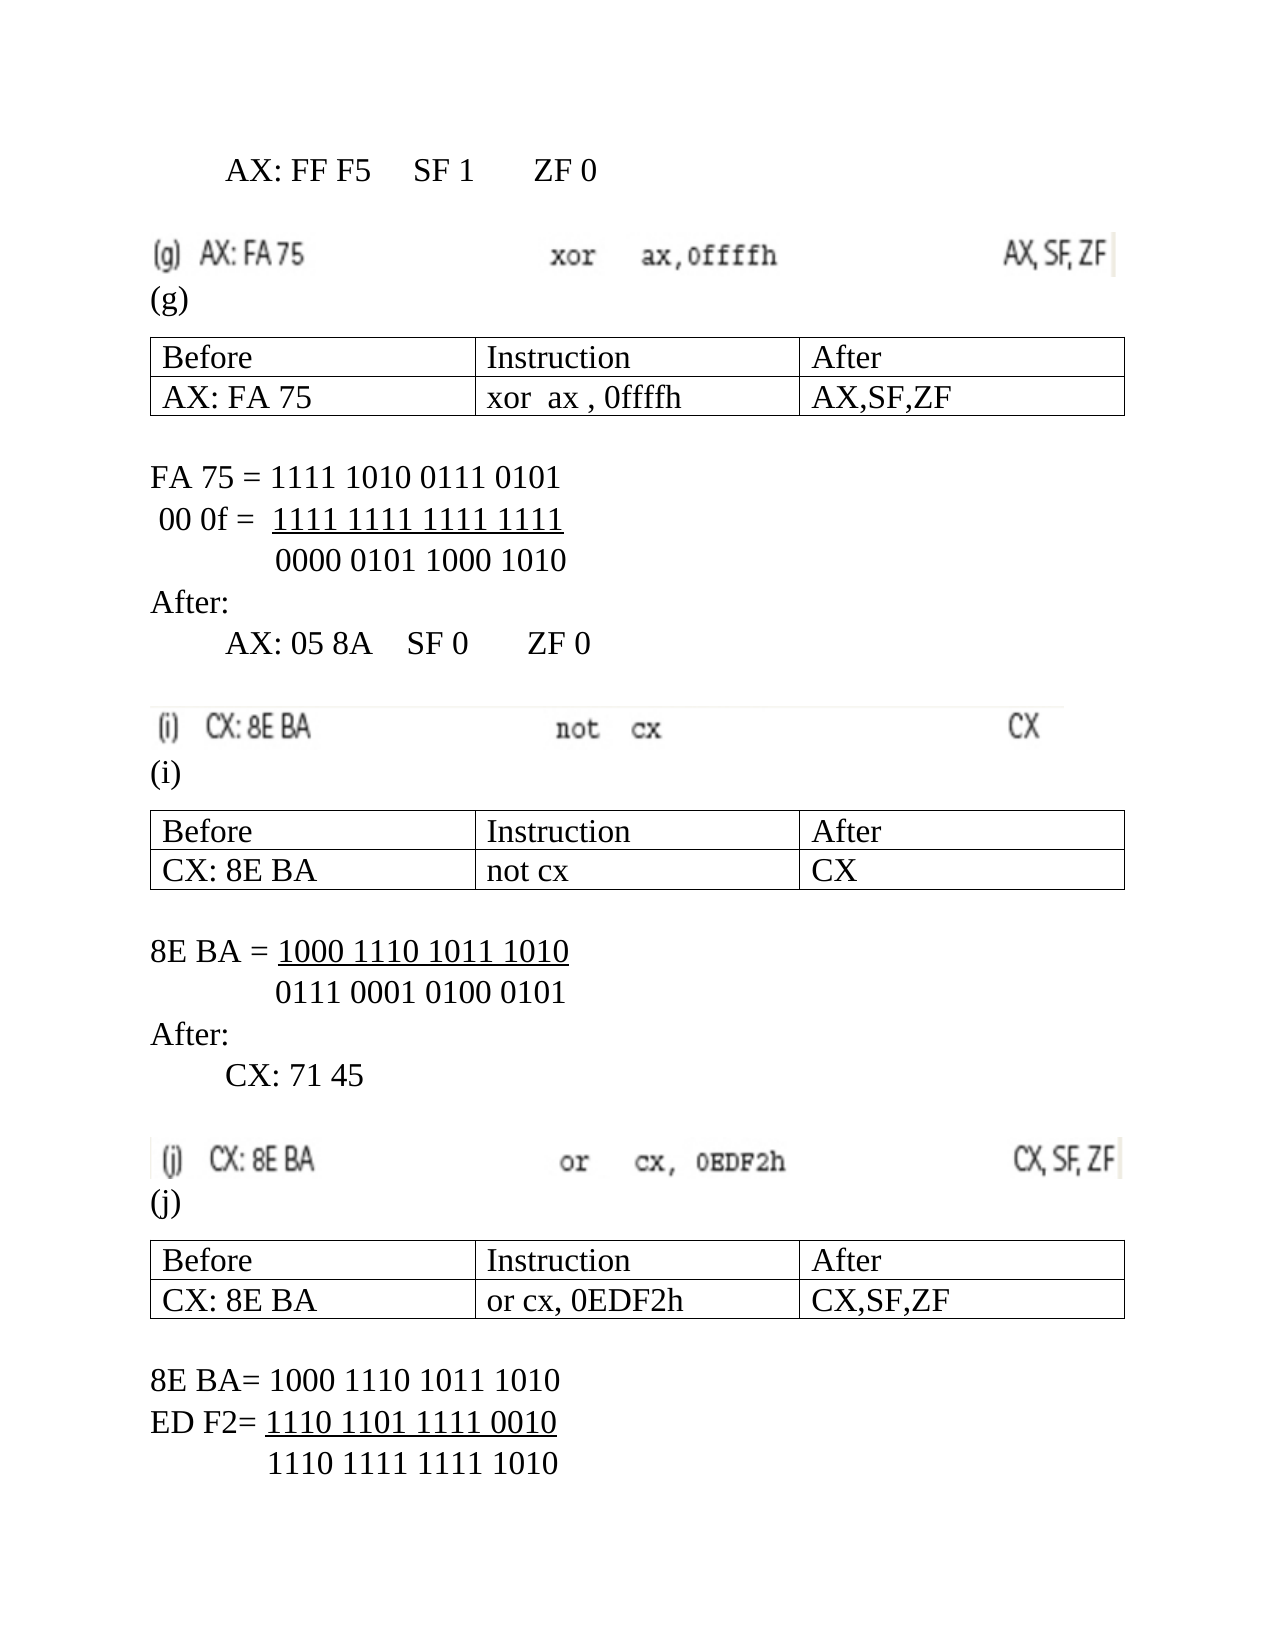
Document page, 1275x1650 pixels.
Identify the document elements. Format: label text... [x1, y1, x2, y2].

text 0111 0001 0100 0101 [150, 972, 1125, 1011]
picture [150, 232, 1116, 277]
table_header Before [151, 1241, 475, 1279]
text AX: 05 8A SF 0 ZF 0 [150, 623, 1125, 662]
table_cell CX: 8E BA [151, 1280, 475, 1318]
text (g) [150, 279, 1125, 317]
text 0000 0101 1000 1010 [150, 541, 1125, 579]
text AX: FF F5 SF 1 ZF 0 [150, 150, 1125, 188]
table_cell CX: 8E BA [151, 850, 475, 889]
table_header After [800, 811, 1124, 849]
text ED F2= 1110 1101 1111 0010 [150, 1402, 1125, 1440]
text 8E BA= 1000 1110 1011 1010 [150, 1361, 1125, 1399]
table_cell xor ax , 0ffffh [476, 377, 799, 415]
picture [150, 706, 1064, 750]
picture [150, 1137, 1124, 1179]
table_cell not cx [476, 850, 799, 889]
table_cell CX,SF,ZF [800, 1280, 1124, 1318]
text (i) [150, 752, 1125, 790]
table_cell or cx, 0EDF2h [476, 1280, 799, 1318]
text After: [150, 582, 1125, 620]
text 00 0f = 1111 1111 1111 1111 [150, 499, 1125, 537]
text After: [150, 1014, 1125, 1052]
table_header Before [151, 338, 475, 376]
table_header Instruction [476, 1241, 799, 1279]
text FA 75 = 1111 1010 0111 0101 [150, 458, 1125, 496]
text CX: 71 45 [150, 1055, 1125, 1093]
table_header After [800, 1241, 1124, 1279]
table_header After [800, 338, 1124, 376]
table_header Instruction [476, 811, 799, 849]
text 1110 1111 1111 1010 [150, 1443, 1125, 1482]
table_cell CX [800, 850, 1124, 889]
table_cell AX: FA 75 [151, 377, 475, 415]
table_header Before [151, 811, 475, 849]
text 8E BA = 1000 1110 1011 1010 [150, 931, 1125, 969]
text (j) [150, 1181, 1125, 1220]
table_header Instruction [476, 338, 799, 376]
table_cell AX,SF,ZF [800, 377, 1124, 415]
